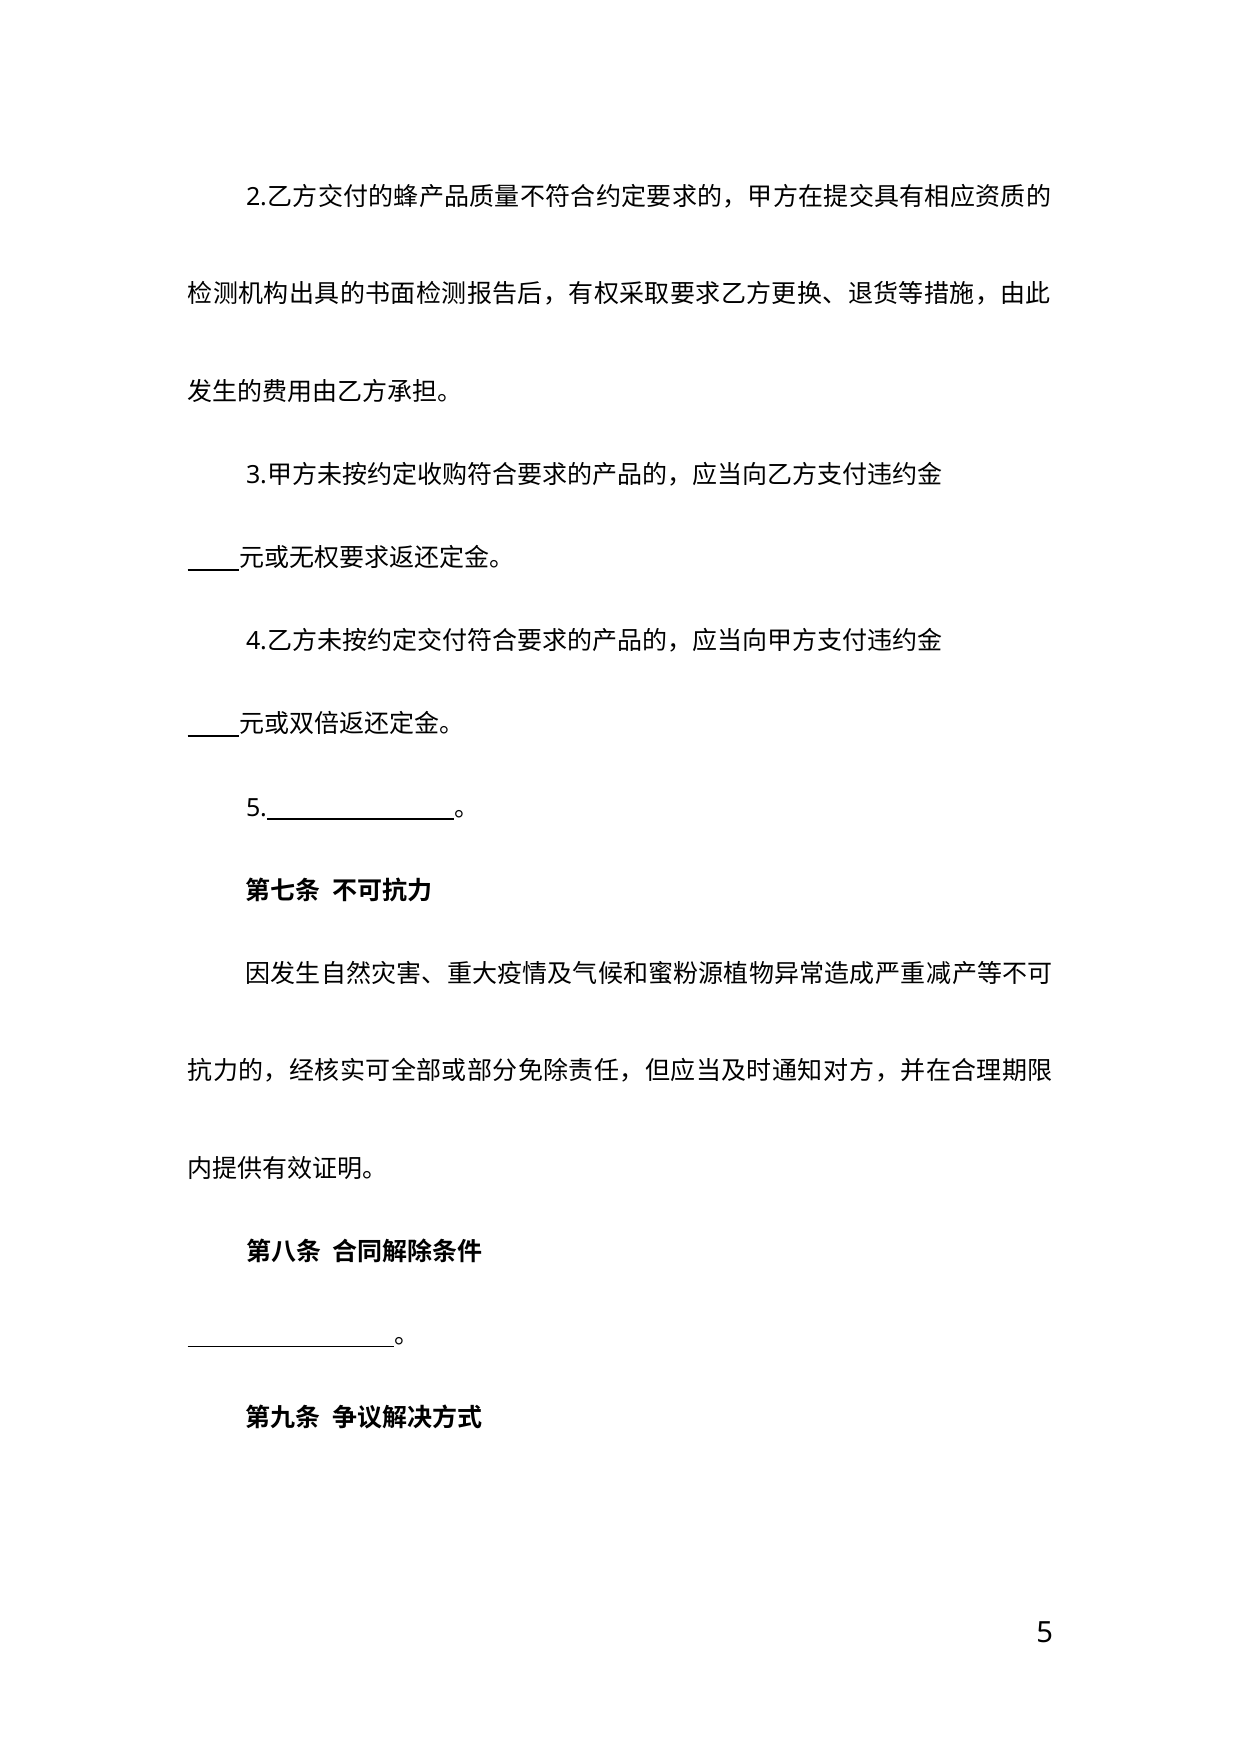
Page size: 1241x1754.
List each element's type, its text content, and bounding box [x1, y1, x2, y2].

text 4.乙方未按约定交付符合要求的产品的，应当向甲方支付违约金 [187, 606, 1053, 671]
text 第八条 合同解除条件 [187, 1217, 1053, 1282]
text 第七条 不可抗力 [187, 856, 1053, 921]
text 。 [187, 1300, 1053, 1365]
text 第九条 争议解决方式 [187, 1383, 1053, 1448]
text 5. 。 [187, 773, 1053, 838]
text 2.乙方交付的蜂产品质量不符合约定要求的，甲方在提交具有相应资质的检测机构出具的书面检测报告后，有权采取要求乙方更换、退货等措施，由此发生的费用由乙方承担。 [187, 162, 1053, 422]
text 3.甲方未按约定收购符合要求的产品的，应当向乙方支付违约金 [187, 440, 1053, 505]
text 因发生自然灾害、重大疫情及气候和蜜粉源植物异常造成严重减产等不可抗力的，经核实可全部或部分免除责任，但应当及时通知对方，并在合理期限内提供有效证明。 [187, 939, 1053, 1199]
text 元或双倍返还定金。 [187, 689, 1053, 754]
text 元或无权要求返还定金。 [187, 523, 1053, 588]
